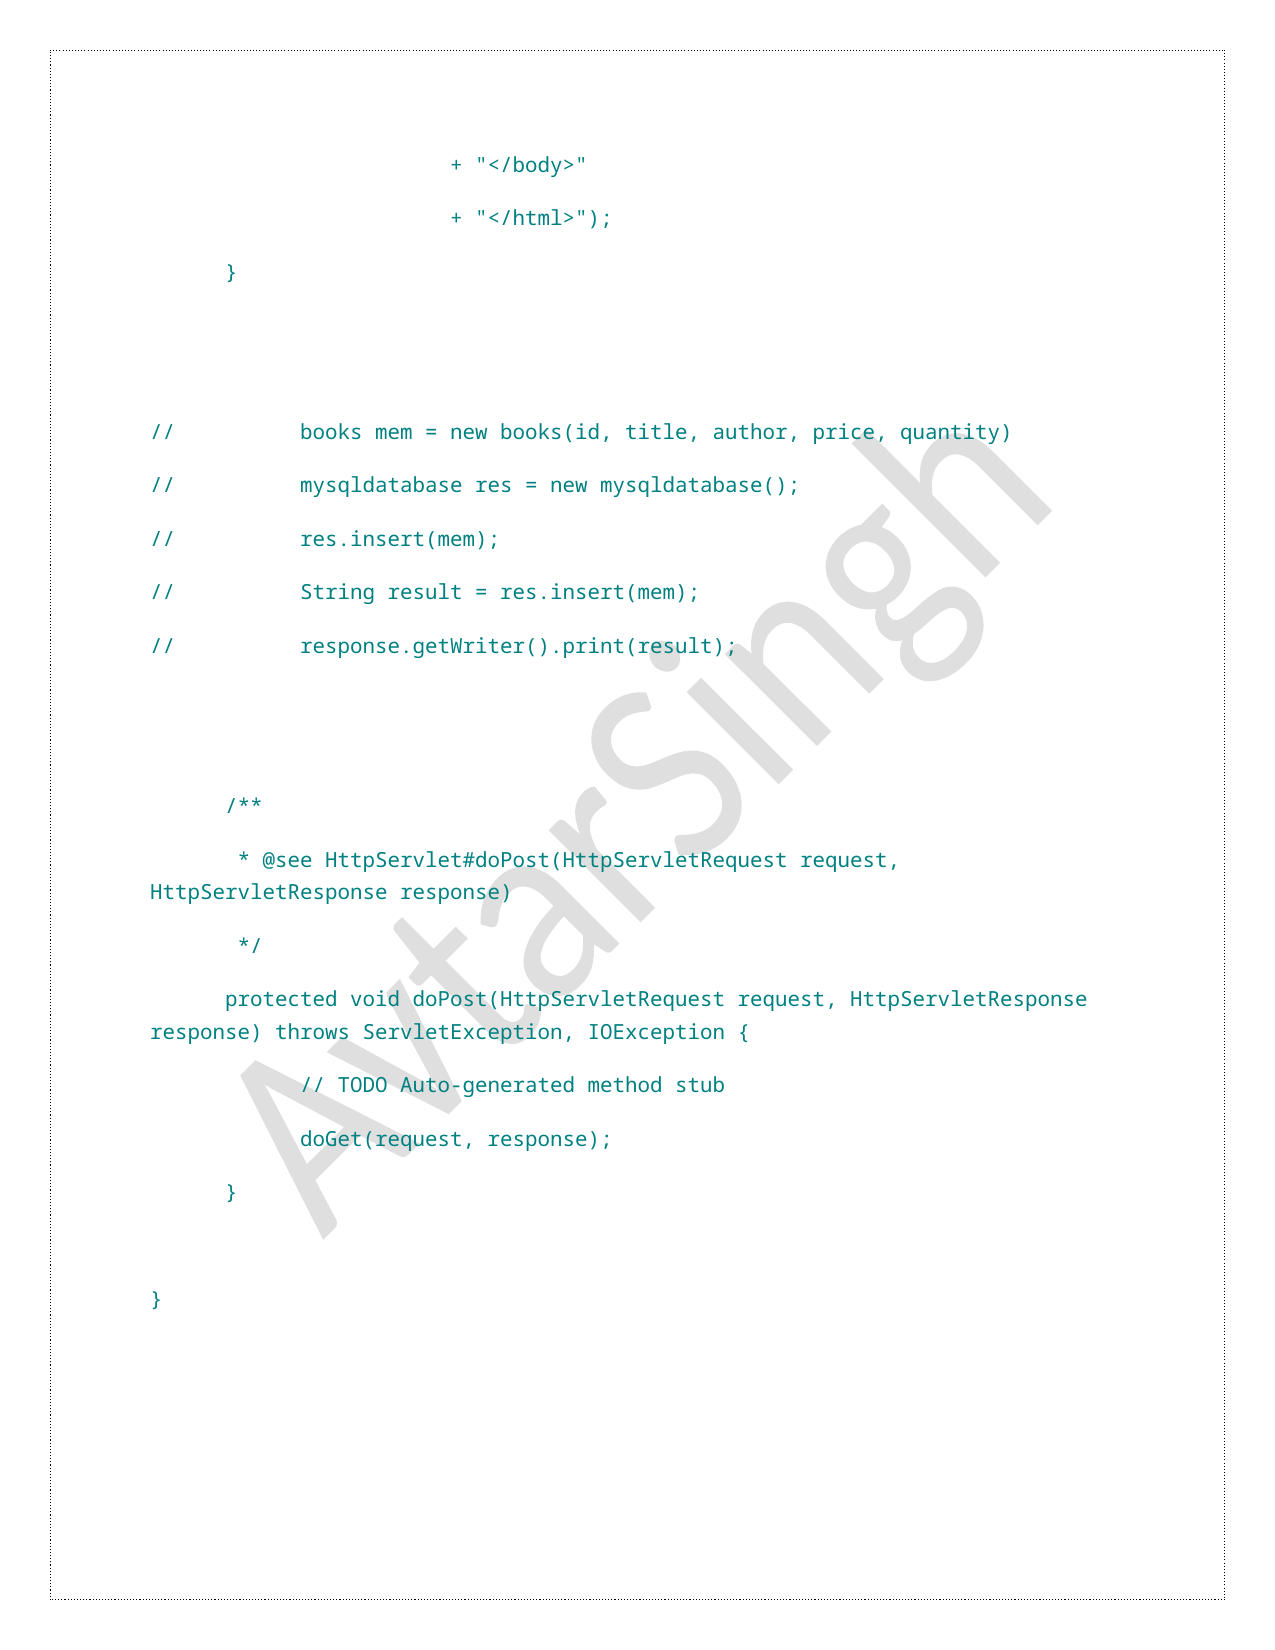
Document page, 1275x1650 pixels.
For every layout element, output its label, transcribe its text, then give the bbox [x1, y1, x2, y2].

text // mysqldatabase res = new mysqldatabase(); [150, 471, 1125, 499]
text // response.getWriter().print(result); [150, 631, 1125, 659]
text + "</body>" [150, 150, 1125, 178]
text // books mem = new books(id, title, author, price, quantity) [150, 417, 1125, 446]
text protected void doPost(HttpServletRequest request, HttpServletResponse response) throws ServletException, IOException { [150, 984, 1125, 1045]
text */ [150, 931, 1125, 959]
text } [150, 1284, 1125, 1312]
text // String result = res.insert(mem); [150, 577, 1125, 606]
text // res.insert(mem); [150, 524, 1125, 552]
text } [150, 257, 1125, 285]
text * @see HttpServlet#doPost(HttpServletRequest request, HttpServletResponse response) [150, 845, 1125, 906]
text doGet(request, response); [150, 1124, 1125, 1152]
text // TODO Auto-generated method stub [150, 1070, 1125, 1099]
text + "</html>"); [150, 203, 1125, 232]
text } [150, 1177, 1125, 1206]
text /** [150, 791, 1125, 820]
